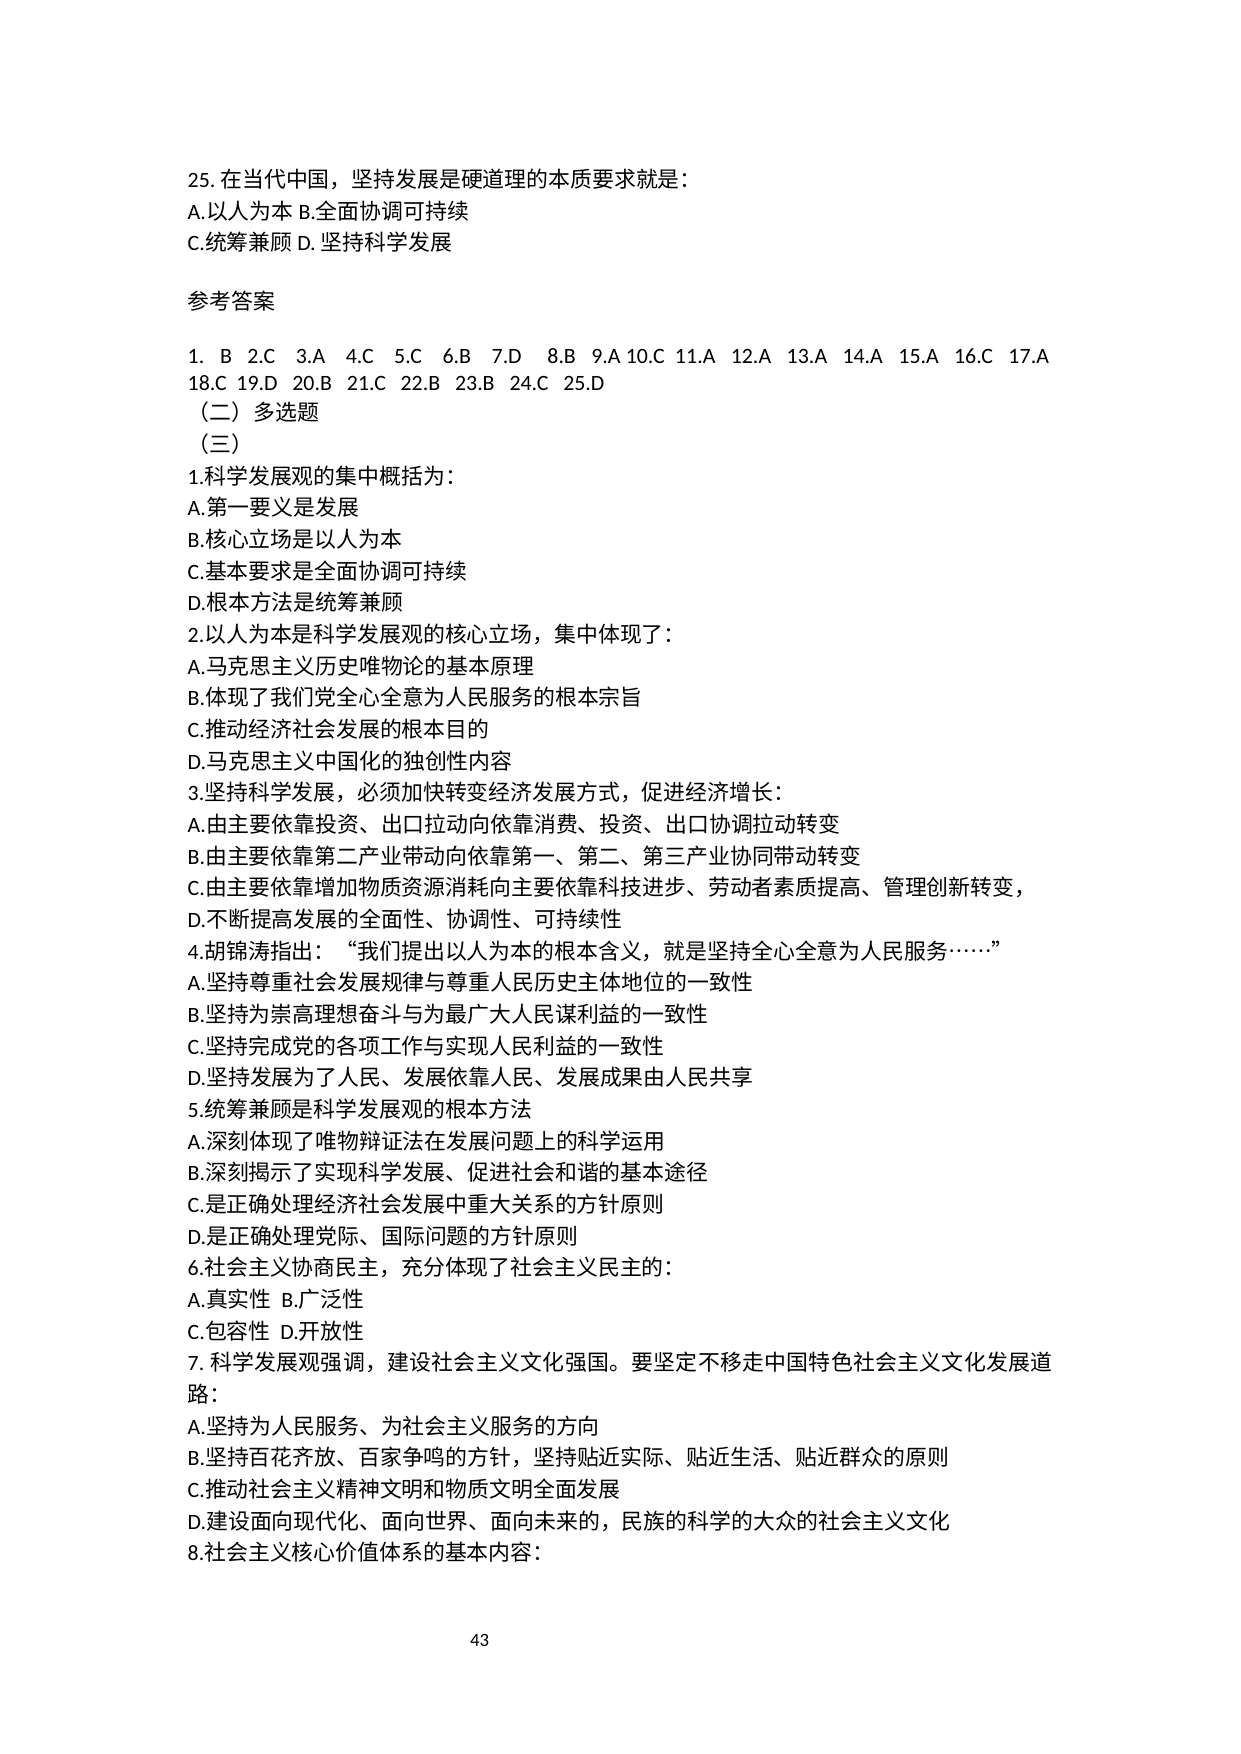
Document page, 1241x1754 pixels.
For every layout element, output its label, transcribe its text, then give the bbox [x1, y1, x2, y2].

list 25. 在当代中国，坚持发展是硬道理的本质要求就是： [187, 162, 1053, 194]
list A.坚持尊重社会发展规律与尊重人民历史主体地位的一致性 [187, 965, 1053, 997]
list 5.统筹兼顾是科学发展观的根本方法 [187, 1092, 1053, 1124]
list C.包容性 D.开放性 [187, 1314, 1053, 1345]
list 3.坚持科学发展，必须加快转变经济发展方式，促进经济增长： [187, 775, 1053, 807]
list 参考答案 [187, 284, 1053, 315]
list A.以人为本 B.全面协调可持续 [187, 194, 1053, 225]
list C.是正确处理经济社会发展中重大关系的方针原则 [187, 1187, 1053, 1219]
list D.是正确处理党际、国际问题的方针原则 [187, 1219, 1053, 1250]
list 2.以人为本是科学发展观的核心立场，集中体现了： [187, 617, 1053, 649]
list B 2.C 3.A 4.C 5.C 6.B 7.D 8.B 9.A 10.C 11.A 12.A 13.A 14.A 15.A 16.C 17.A 18.C 19.D 20.B 21.C 22.B 23.B 24.C 25.D [187, 342, 1053, 395]
list 7. 科学发展观强调，建设社会主义文化强国。要坚定不移走中国特色社会主义文化发展道路： [187, 1345, 1053, 1409]
list B.深刻揭示了实现科学发展、促进社会和谐的基本途径 [187, 1155, 1053, 1187]
list D.马克思主义中国化的独创性内容 [187, 744, 1053, 775]
list B.由主要依靠第二产业带动向依靠第一、第二、第三产业协同带动转变 [187, 839, 1053, 870]
list A.由主要依靠投资、出口拉动向依靠消费、投资、出口协调拉动转变 [187, 807, 1053, 839]
list A.马克思主义历史唯物论的基本原理 [187, 649, 1053, 680]
list A.第一要义是发展 [187, 490, 1053, 522]
list 1.科学发展观的集中概括为： [187, 459, 1053, 490]
list D.建设面向现代化、面向世界、面向未来的，民族的科学的大众的社会主义文化 [187, 1504, 1053, 1535]
list C.坚持完成党的各项工作与实现人民利益的一致性 [187, 1029, 1053, 1060]
list B.坚持为崇高理想奋斗与为最广大人民谋利益的一致性 [187, 997, 1053, 1029]
list A.真实性 B.广泛性 [187, 1282, 1053, 1314]
list B.核心立场是以人为本 [187, 522, 1053, 554]
list A.深刻体现了唯物辩证法在发展问题上的科学运用 [187, 1124, 1053, 1155]
list 8.社会主义核心价值体系的基本内容： [187, 1535, 1053, 1567]
list 多选题 [187, 395, 1053, 427]
list 4.胡锦涛指出：“我们提出以人为本的根本含义，就是坚持全心全意为人民服务……” [187, 934, 1053, 965]
list B.坚持百花齐放、百家争鸣的方针，坚持贴近实际、贴近生活、贴近群众的原则 [187, 1440, 1053, 1472]
list 6.社会主义协商民主，充分体现了社会主义民主的： [187, 1250, 1053, 1282]
list C.由主要依靠增加物质资源消耗向主要依靠科技进步、劳动者素质提高、管理创新转变， [187, 870, 1053, 902]
list C.统筹兼顾 D. 坚持科学发展 [187, 225, 1053, 257]
list C.推动经济社会发展的根本目的 [187, 712, 1053, 744]
list A.坚持为人民服务、为社会主义服务的方向 [187, 1409, 1053, 1440]
list C.推动社会主义精神文明和物质文明全面发展 [187, 1472, 1053, 1504]
list D.不断提高发展的全面性、协调性、可持续性 [187, 902, 1053, 934]
list D.根本方法是统筹兼顾 [187, 585, 1053, 617]
list B.体现了我们党全心全意为人民服务的根本宗旨 [187, 680, 1053, 712]
list D.坚持发展为了人民、发展依靠人民、发展成果由人民共享 [187, 1060, 1053, 1092]
list C.基本要求是全面协调可持续 [187, 554, 1053, 585]
